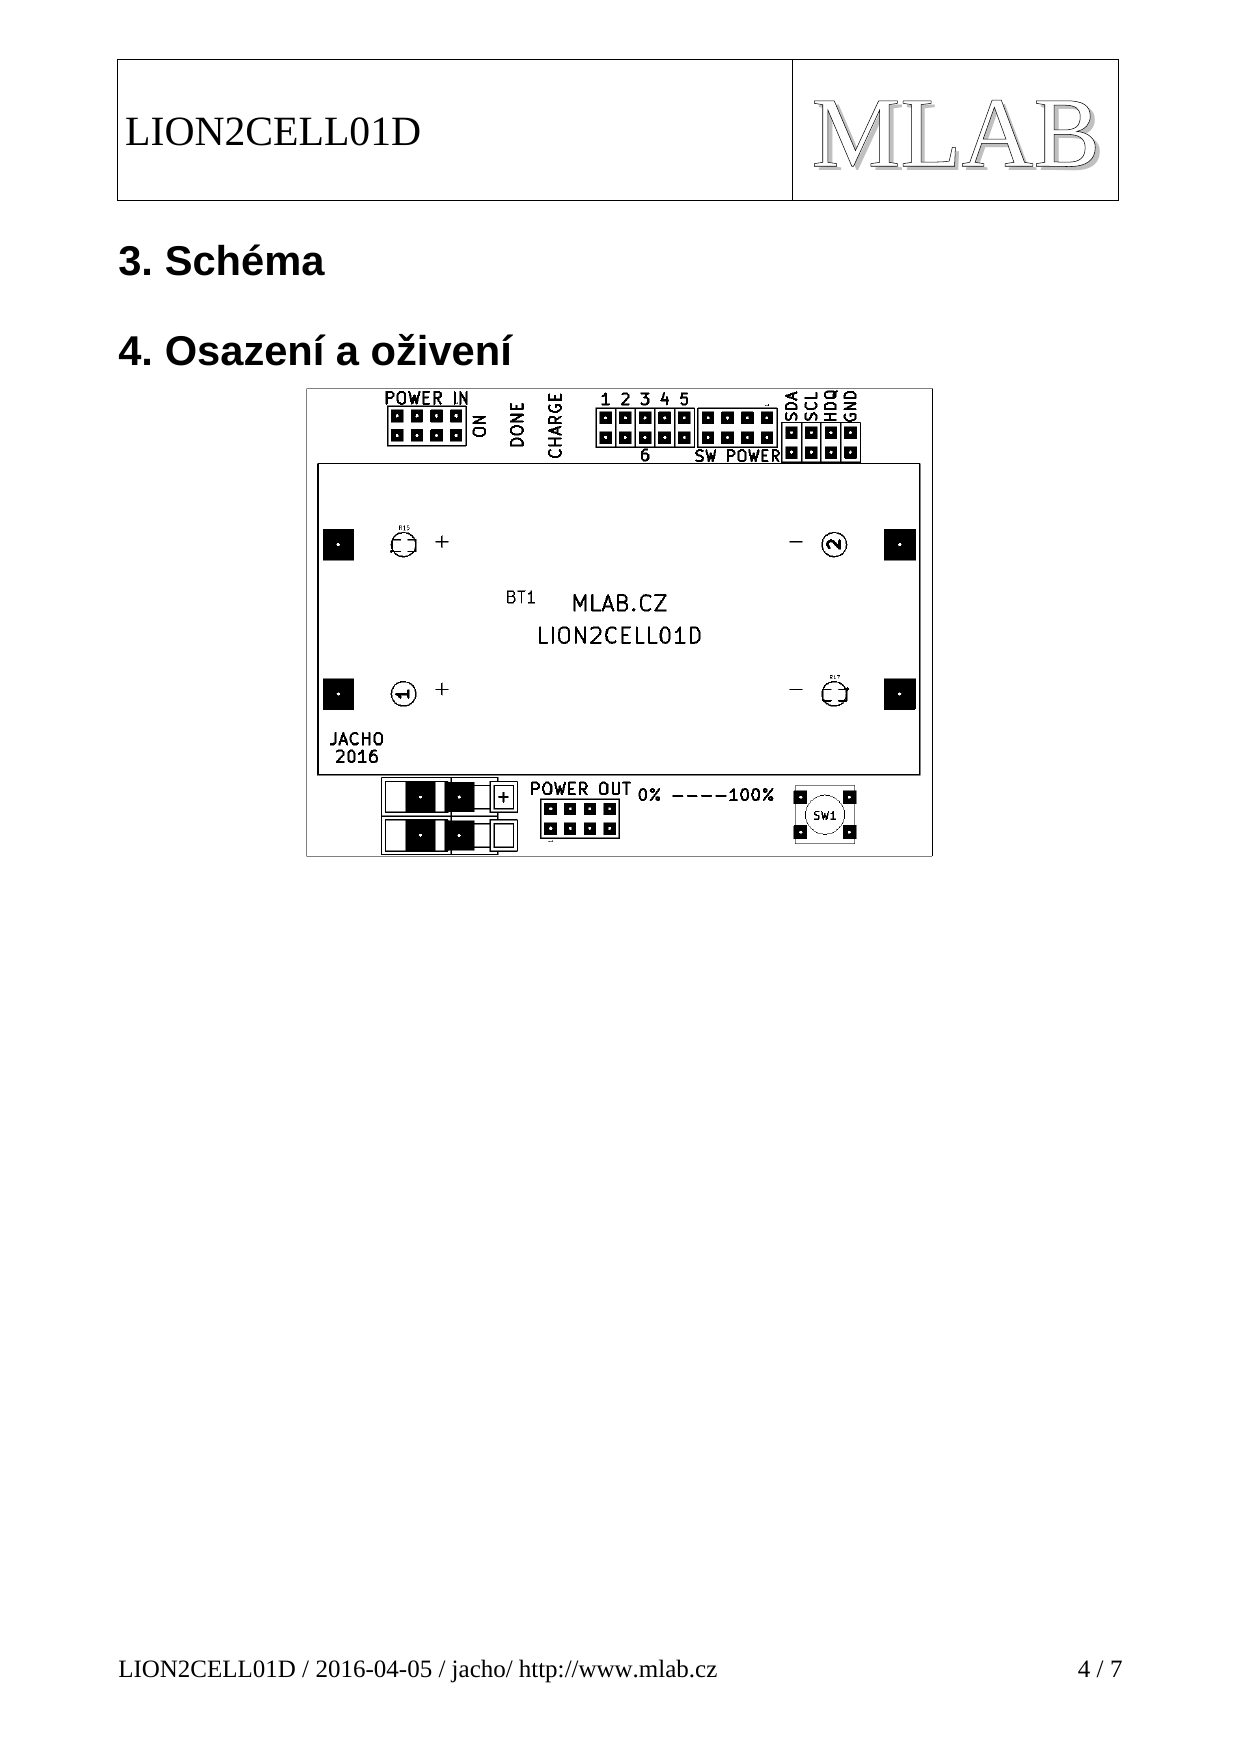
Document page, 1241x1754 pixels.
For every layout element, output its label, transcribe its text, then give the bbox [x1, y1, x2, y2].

picture [304, 386, 936, 859]
subtitle Osazení a oživení [118, 326, 1122, 374]
subtitle Schéma [118, 236, 1122, 284]
